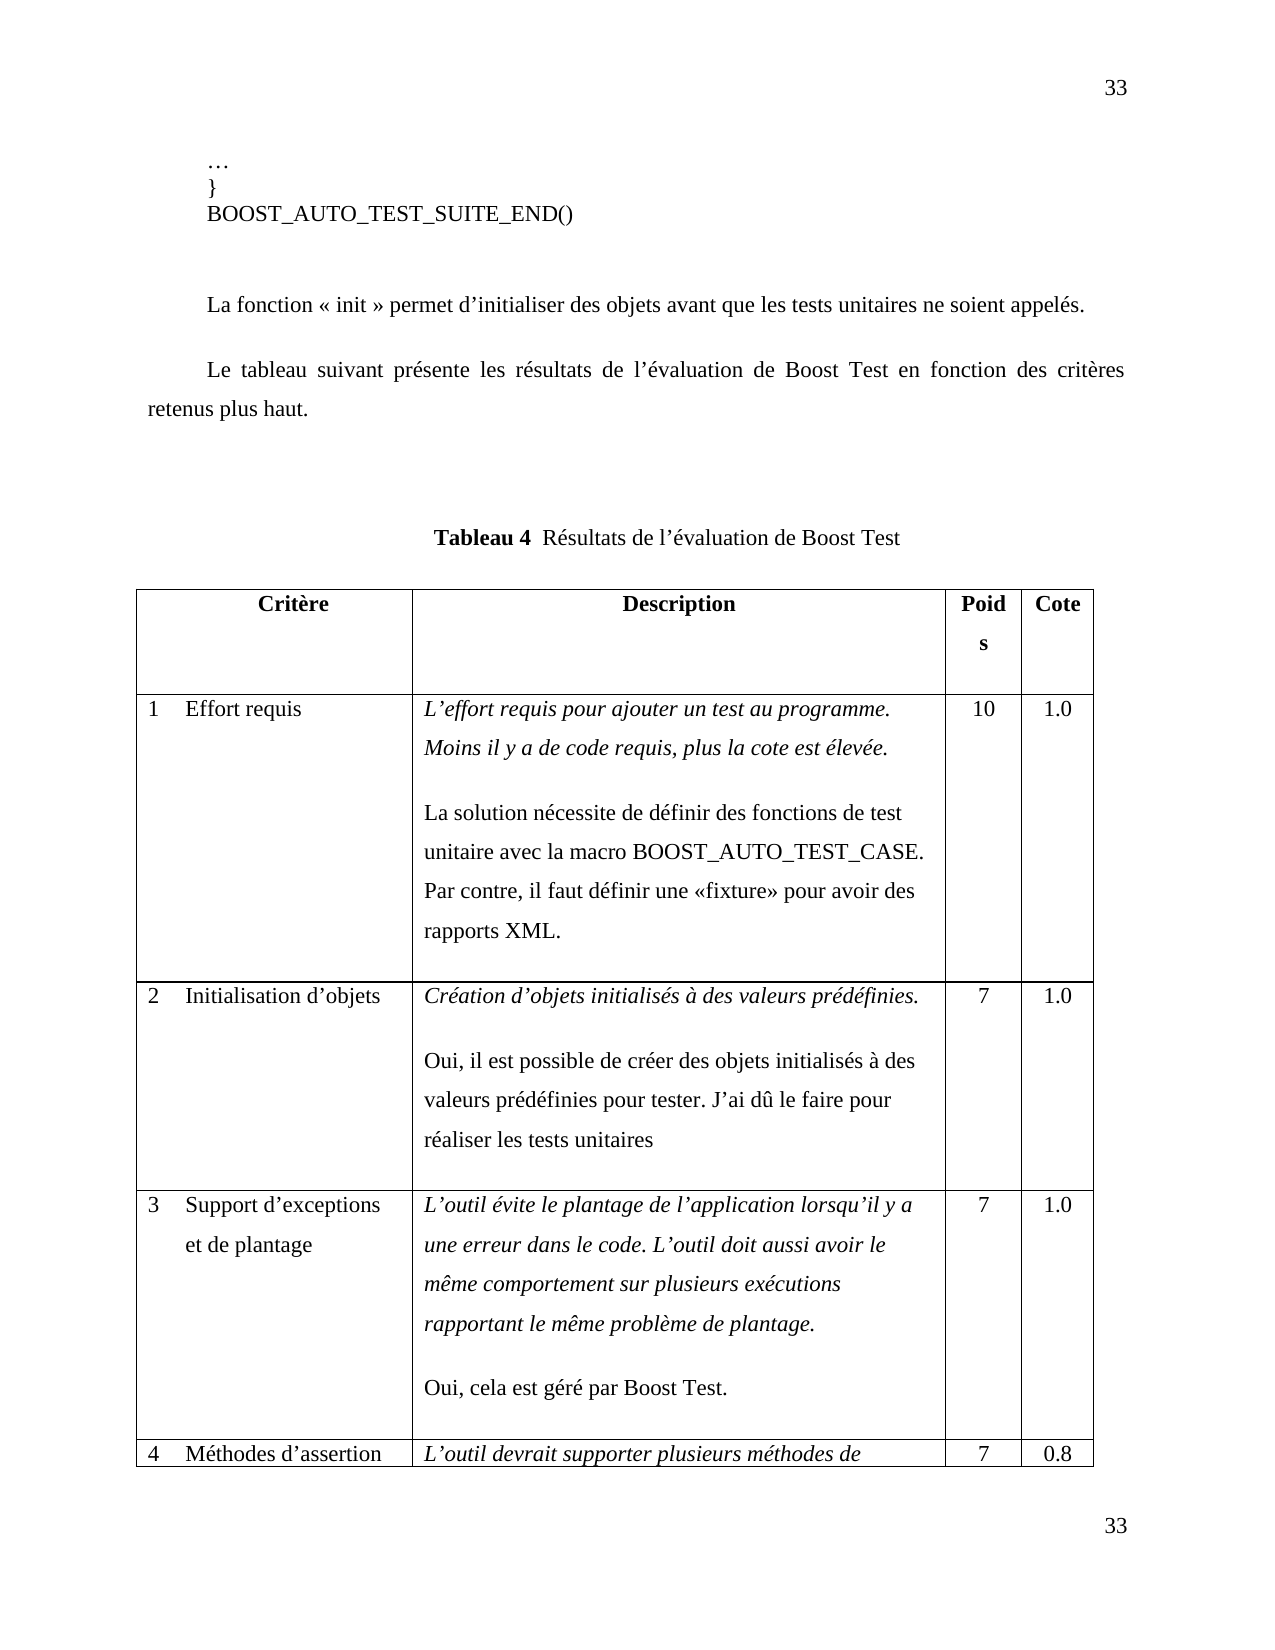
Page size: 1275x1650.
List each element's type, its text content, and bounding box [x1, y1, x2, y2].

table_cell 1.0 [1022, 695, 1093, 981]
text Tableau 4 Résultats de l’évaluation de Boost Test [148, 524, 1127, 550]
table_cell 0.8 [1022, 1440, 1093, 1466]
table_cell 1.0 [1022, 1191, 1093, 1439]
table_cell Méthodes d’assertion [137, 1440, 412, 1466]
table_header Description [413, 590, 945, 693]
table_cell Support d’exceptions et de plantage [137, 1191, 412, 1439]
text Le tableau suivant présente les résultats de l’évaluation de Boost Test en fonction des critères retenus plus haut. [148, 356, 1127, 421]
table_cell Initialisation d’objets [137, 983, 412, 1190]
table_header Critère [137, 590, 412, 693]
table_header Poids [946, 590, 1021, 693]
text … [148, 148, 1127, 174]
table_cell 1.0 [1022, 983, 1093, 1190]
table_cell 7 [946, 1191, 1021, 1439]
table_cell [413, 1440, 945, 1466]
table_cell L’outil évite le plantage de l’application lorsqu’il y a une erreur dans le code. L’outil doit aussi avoir le même comportement sur plusieurs exécutions rapportant le même problème de plantage. Oui, cela est géré par Boost Test. [413, 1191, 945, 1439]
table_header Cote [1022, 590, 1093, 693]
table_cell 7 [946, 983, 1021, 1190]
text BOOST_AUTO_TEST_SUITE_END() [148, 200, 1127, 227]
text La fonction permet d’initialiser des objets avant que les tests unitaires ne soient appelés. [148, 291, 1127, 317]
text } [148, 174, 1127, 200]
table_cell L’effort requis pour ajouter un test au programme. Moins il y a de code requis, plus la cote est élevée. La solution nécessite de définir des fonctions de test unitaire avec la macro BOOST_AUTO_TEST_CASE. Par contre, il faut définir une «fixture» pour avoir des rapports XML. [413, 695, 945, 981]
table_cell 10 [946, 695, 1021, 981]
table_cell 7 [946, 1440, 1021, 1466]
table_cell Effort requis [137, 695, 412, 981]
table_cell Création d’objets initialisés à des valeurs prédéfinies. Oui, il est possible de créer des objets initialisés à des valeurs prédéfinies pour tester. J’ai dû le faire pour réaliser les tests unitaires [413, 983, 945, 1190]
